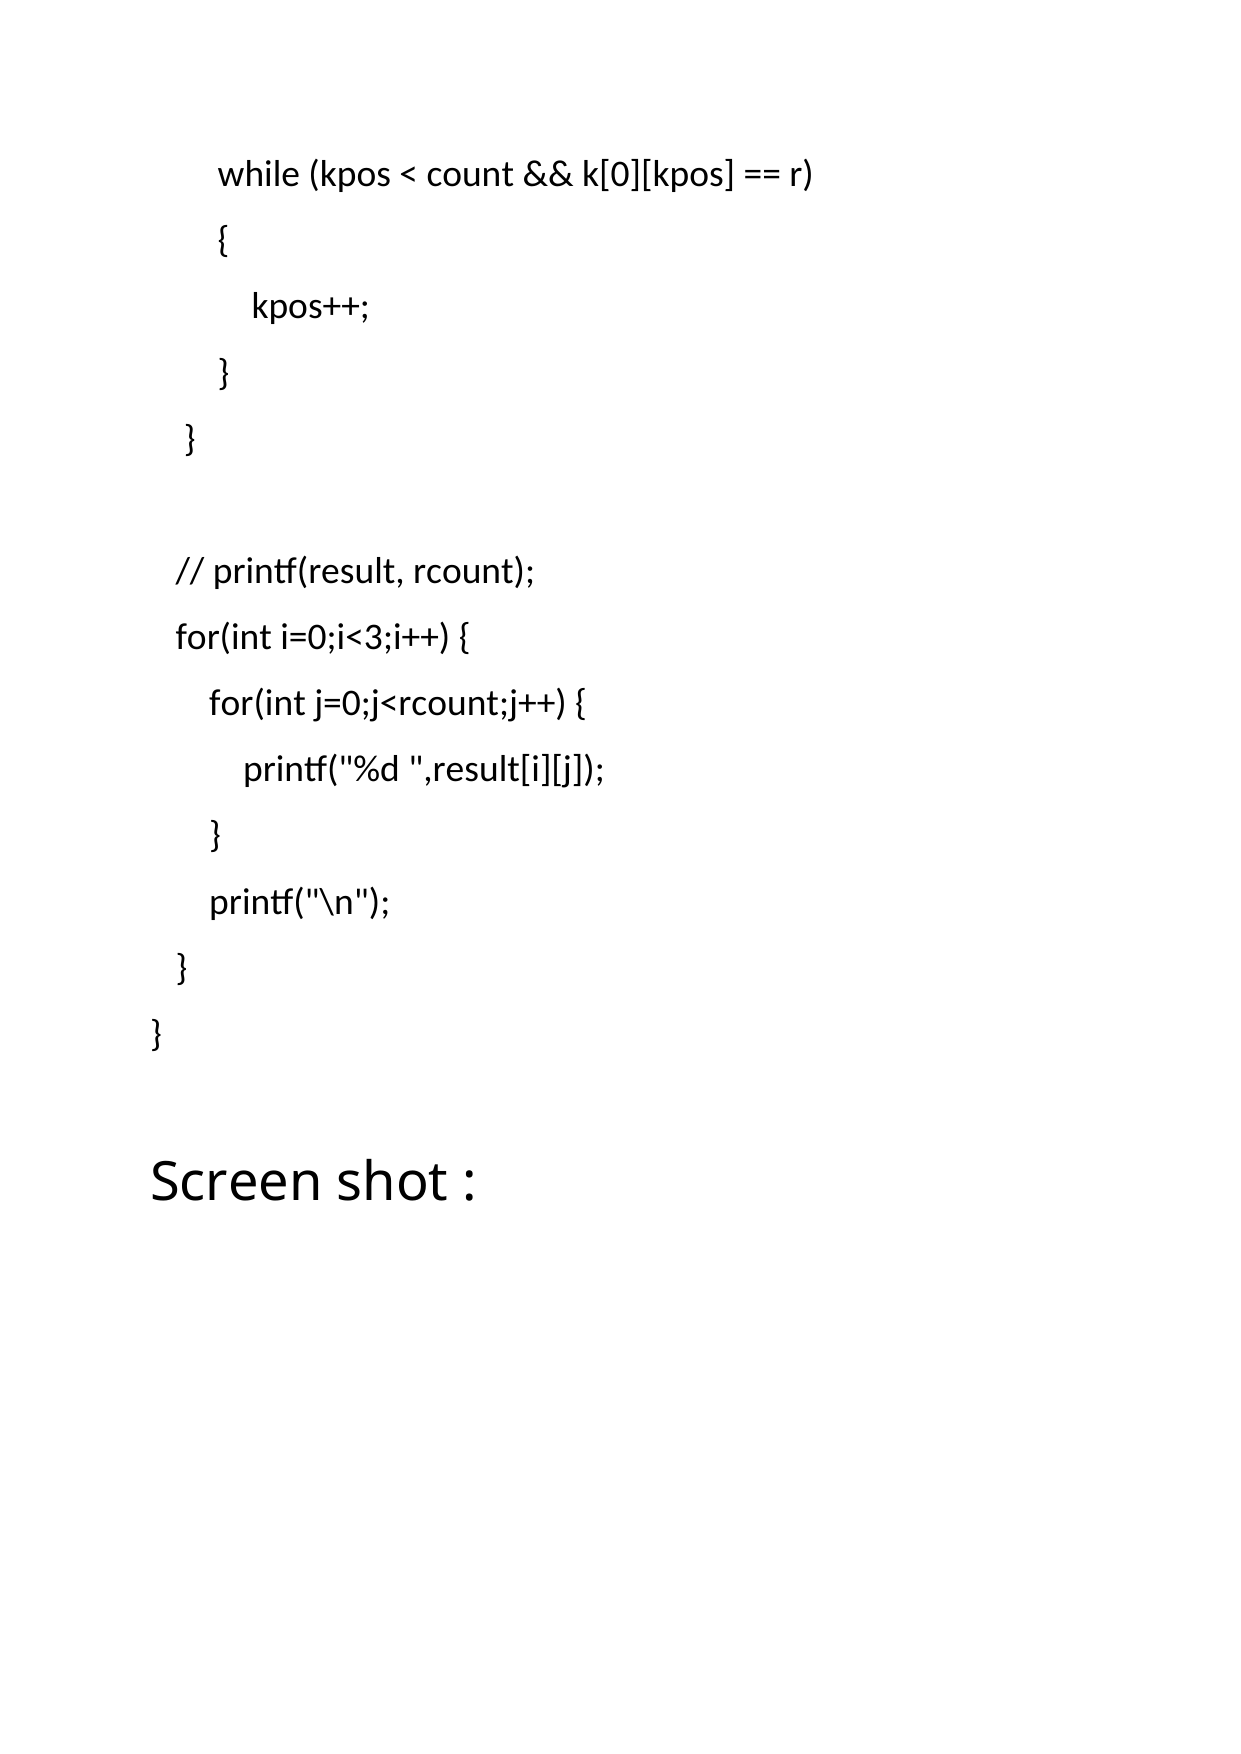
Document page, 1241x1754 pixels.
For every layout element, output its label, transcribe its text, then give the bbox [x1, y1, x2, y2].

text } [150, 414, 1090, 460]
text } [150, 1010, 1090, 1056]
text } [150, 811, 1090, 857]
text while (kpos < count && k[0][kpos] == r) [150, 150, 1090, 196]
text for(int j=0;j<rcount;j++) { [150, 679, 1090, 725]
text kpos++; [150, 282, 1090, 328]
text printf("\n"); [150, 878, 1090, 923]
text { [150, 216, 1090, 262]
text printf("%d ",result[i][j]); [150, 745, 1090, 791]
text for(int i=0;i<3;i++) { [150, 613, 1090, 659]
text // printf(result, rcount); [150, 547, 1090, 593]
text } [150, 944, 1090, 989]
text Screen shot : [150, 1142, 1090, 1216]
text } [150, 348, 1090, 394]
